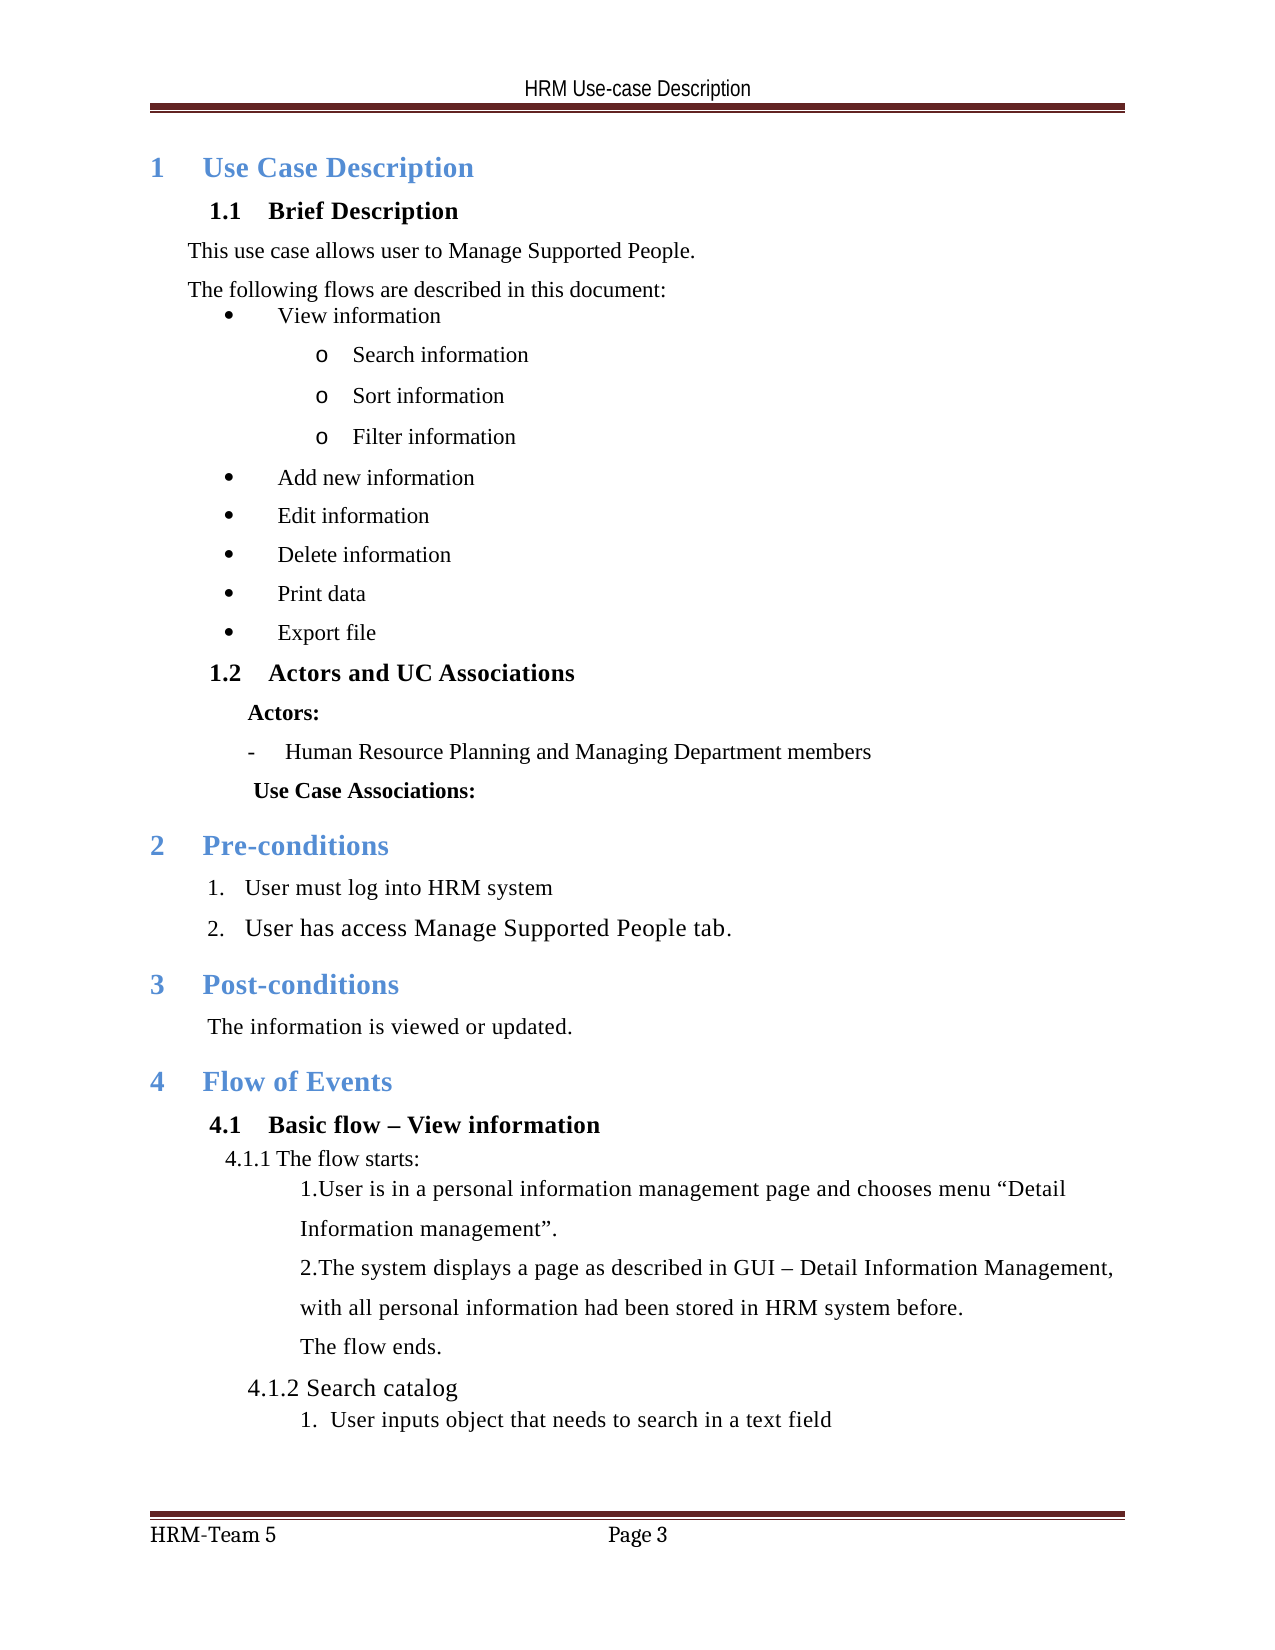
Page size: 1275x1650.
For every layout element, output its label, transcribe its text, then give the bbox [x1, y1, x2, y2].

list 1. User inputs object that needs to search in a text field [300, 1406, 1125, 1432]
subtitle Post-conditions [150, 967, 1125, 1000]
list Sort information [315, 382, 1125, 410]
subtitle Brief Description [209, 196, 1125, 225]
list Edit information [225, 502, 1125, 529]
list User has access Manage Supported People tab. [207, 913, 1125, 942]
list Human Resource Planning and Managing Department members [247, 738, 1125, 764]
list Print data [225, 580, 1125, 606]
list 4.1.2 Search catalog [247, 1373, 1125, 1402]
list Add new information [225, 463, 1125, 490]
list The system displays a page as described in GUI – Detail Information Management, with all personal information had been stored in HRM system before. [300, 1254, 1125, 1320]
text The information is viewed or updated. [207, 1013, 1125, 1039]
subtitle Pre-conditions [150, 828, 1125, 862]
list Delete information [225, 541, 1125, 568]
text Use Case Associations: [247, 777, 1125, 803]
subtitle Flow of Events [150, 1064, 1125, 1098]
subtitle Basic flow – View information [209, 1110, 1125, 1139]
list View information [225, 302, 1125, 329]
subtitle Actors and UC Associations [209, 658, 1125, 687]
list User is in a personal information management page and chooses menu “Detail Information management”. [300, 1175, 1125, 1241]
text The following flows are described in this document: [187, 276, 1125, 302]
text This use case allows user to Manage Supported People. [187, 237, 1125, 264]
list User must log into HRM system [207, 874, 1125, 901]
subtitle 4.1.1 The flow starts: [150, 1145, 1125, 1172]
subtitle Use Case Description [150, 150, 1125, 183]
text Actors: [247, 699, 1125, 725]
list Filter information [315, 423, 1125, 451]
list Search information [315, 341, 1125, 369]
list The flow ends. [300, 1333, 1125, 1360]
list Export file [225, 619, 1125, 645]
